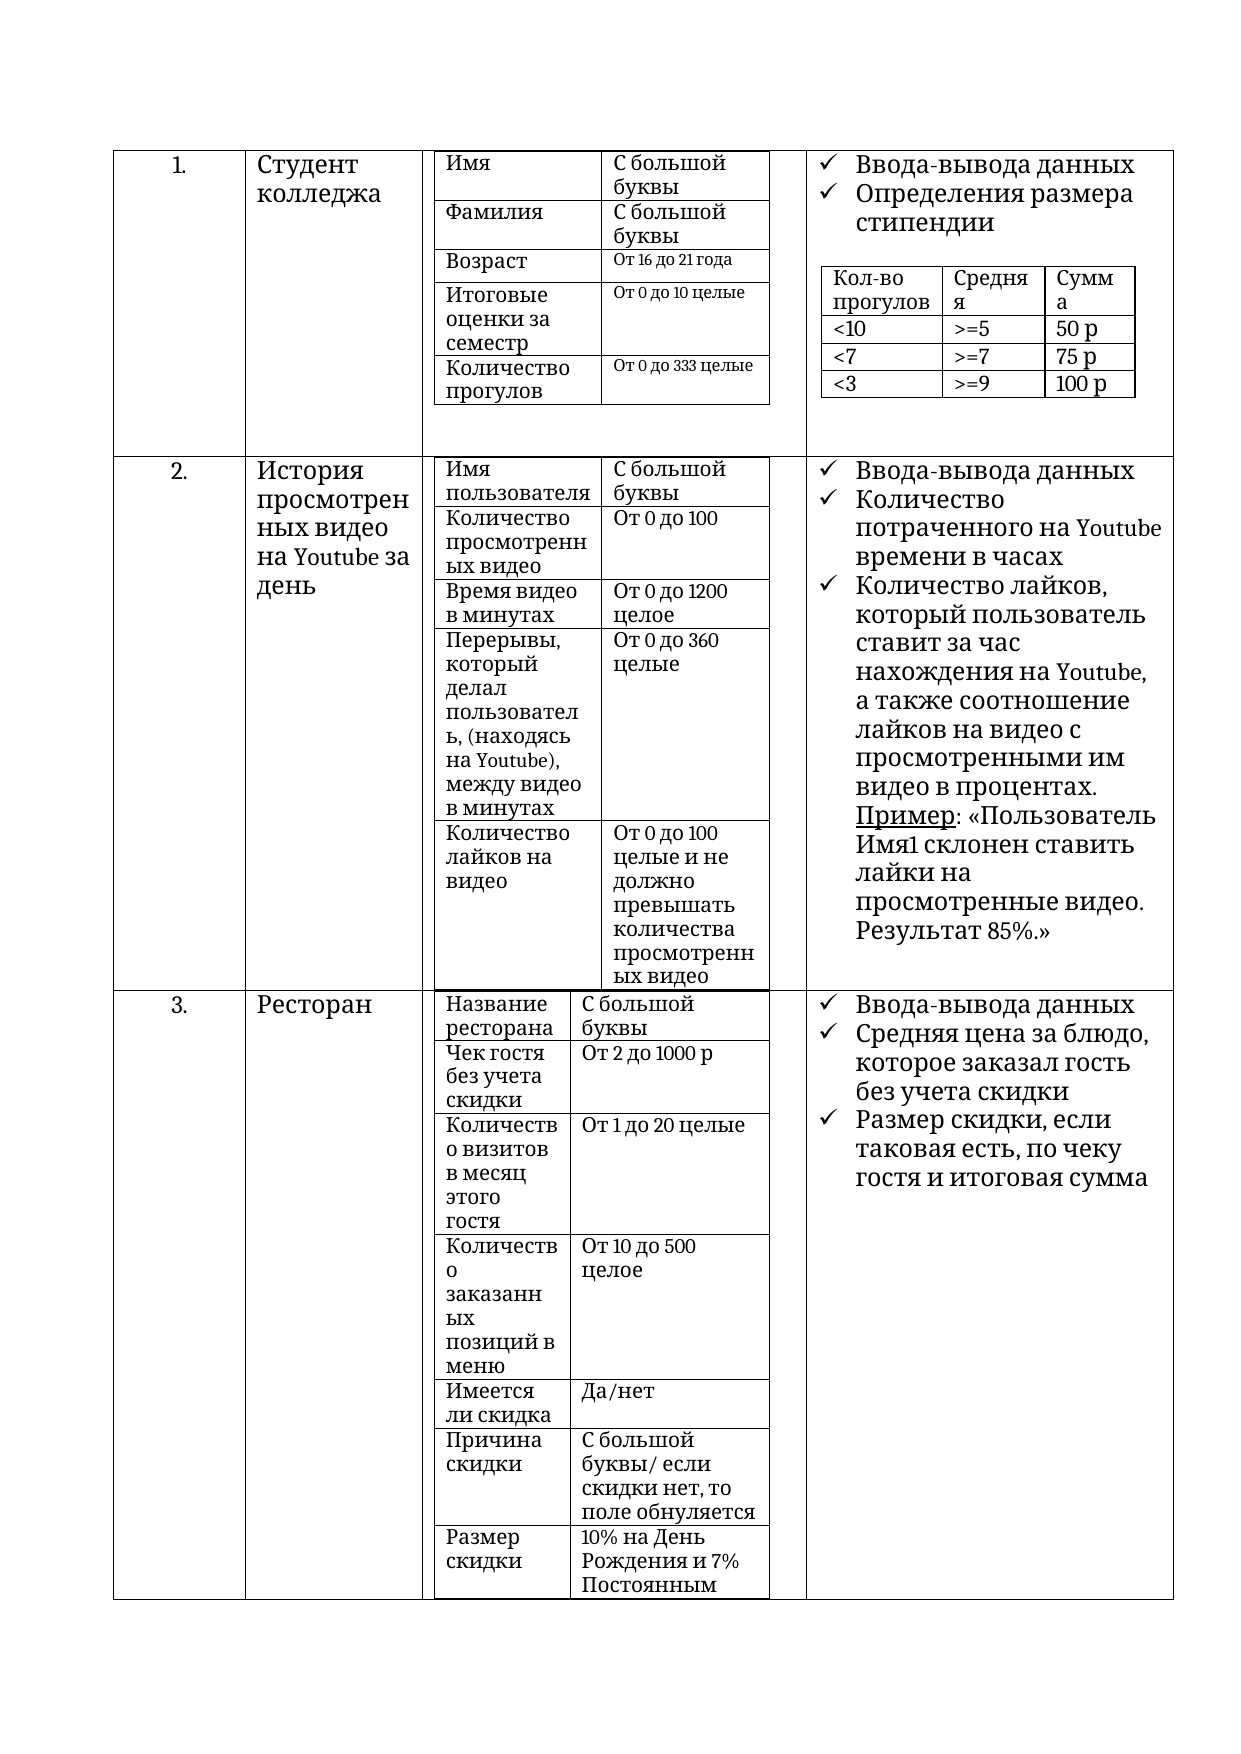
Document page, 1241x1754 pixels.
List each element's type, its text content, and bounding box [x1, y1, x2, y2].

table_cell [435, 1114, 570, 1234]
table_cell История просмотренных видео на Youtube за день [246, 457, 422, 990]
table_cell [602, 458, 769, 506]
table_cell [435, 507, 601, 579]
table_cell Ввода-вывода данных Определения размера стипендии [807, 151, 1173, 456]
table_cell [435, 1380, 570, 1428]
table_cell [602, 580, 769, 628]
table_cell [571, 1526, 769, 1598]
table_cell 2. [114, 457, 245, 990]
table_cell [435, 1526, 570, 1598]
table_cell 3. [114, 991, 245, 1598]
table_cell [571, 1235, 769, 1379]
table_cell [435, 1235, 570, 1379]
table_cell [423, 991, 434, 1598]
table_cell [423, 457, 434, 990]
table_cell [435, 1041, 570, 1113]
table_cell [571, 1429, 769, 1525]
table_cell [435, 821, 601, 989]
table_cell [435, 629, 601, 820]
table_cell [435, 1429, 570, 1525]
table_cell [770, 991, 806, 1598]
table_cell [571, 1041, 769, 1113]
table_cell [602, 629, 769, 820]
table_cell [435, 458, 601, 506]
table_cell [571, 992, 769, 1040]
table_cell [770, 457, 806, 990]
table_cell [435, 992, 570, 1040]
table_cell [435, 580, 601, 628]
table_cell 1. [114, 151, 245, 456]
table_cell [602, 821, 769, 989]
table_cell [571, 1114, 769, 1234]
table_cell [807, 991, 1173, 1598]
table_cell [571, 1380, 769, 1428]
table_cell Ресторан [246, 991, 422, 1598]
table_cell Ввода-вывода данных Количество потраченного на Youtube времени в часах Количество лайков, который пользователь ставит за час нахождения на Youtube, а также соотношение лайков на видео с просмотренными им видео в процентах. Пример: «Пользователь Имя1 склонен ставить лайки на просмотренные видео. Результат 85%.» [807, 457, 1173, 990]
table_cell Студент колледжа [246, 151, 422, 456]
table_cell [423, 151, 806, 456]
table_cell [602, 507, 769, 579]
